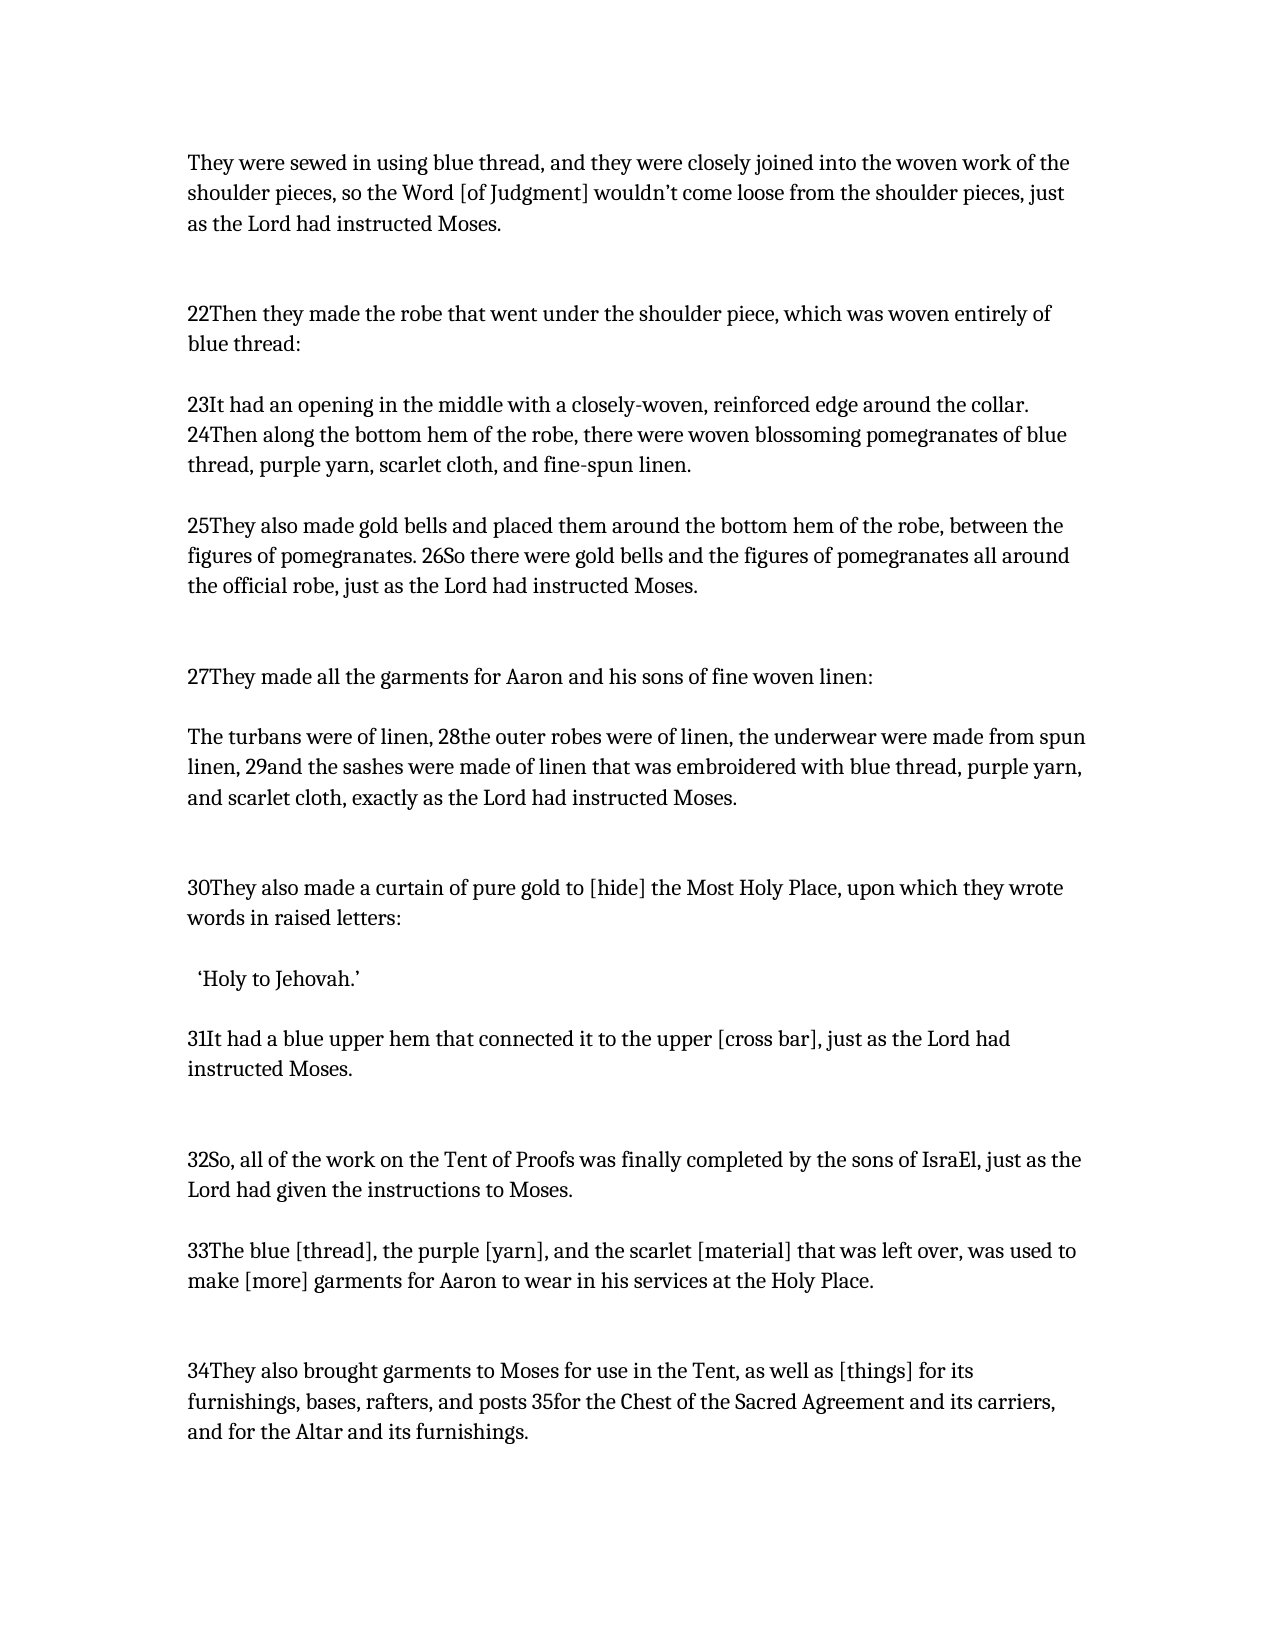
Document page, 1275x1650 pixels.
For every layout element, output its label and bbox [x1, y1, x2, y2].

text [187, 150, 1087, 1475]
